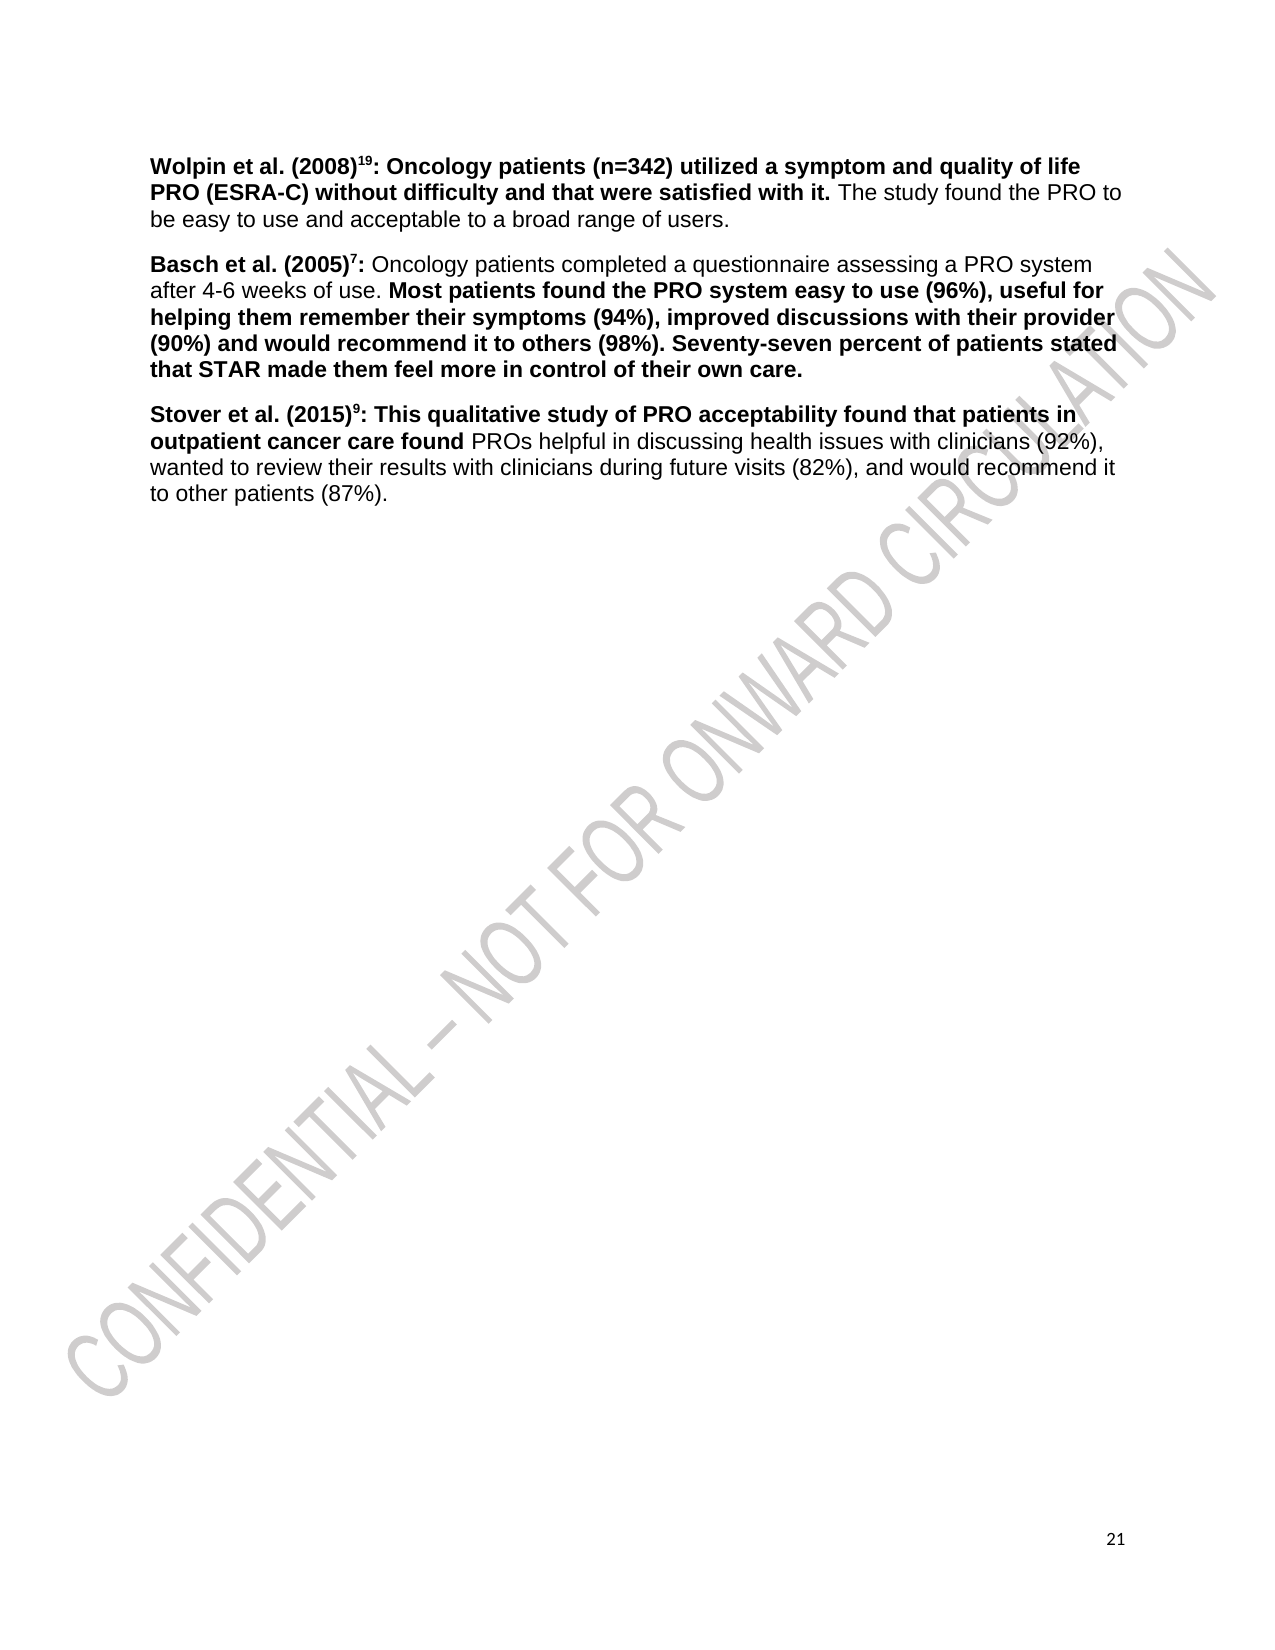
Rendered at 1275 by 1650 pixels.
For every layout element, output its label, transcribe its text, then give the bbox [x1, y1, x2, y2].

text Wolpin et al. (2008)19: Oncology patients (n=342) utilized a symptom and quality of life PRO (ESRA-C) without difficulty and that were satisfied with it. The study found the PRO to be easy to use and acceptable to a broad range of users. [150, 153, 1125, 232]
text Basch et al. (2005)7: Oncology patients completed a questionnaire assessing a PRO system after 4-6 weeks of use. Most patients found the PRO system easy to use (96%), useful for helping them remember their symptoms (94%), improved discussions with their provider (90%) and would recommend it to others (98%). Seventy-seven percent of patients stated that STAR made them feel more in control of their own care. [150, 251, 1125, 383]
text Stover et al. (2015)9: This qualitative study of PRO acceptability found that patients in outpatient cancer care found PROs helpful in discussing health issues with clinicians (92%), wanted to review their results with clinicians during future visits (82%), and would recommend it to other patients (87%). [150, 401, 1125, 507]
